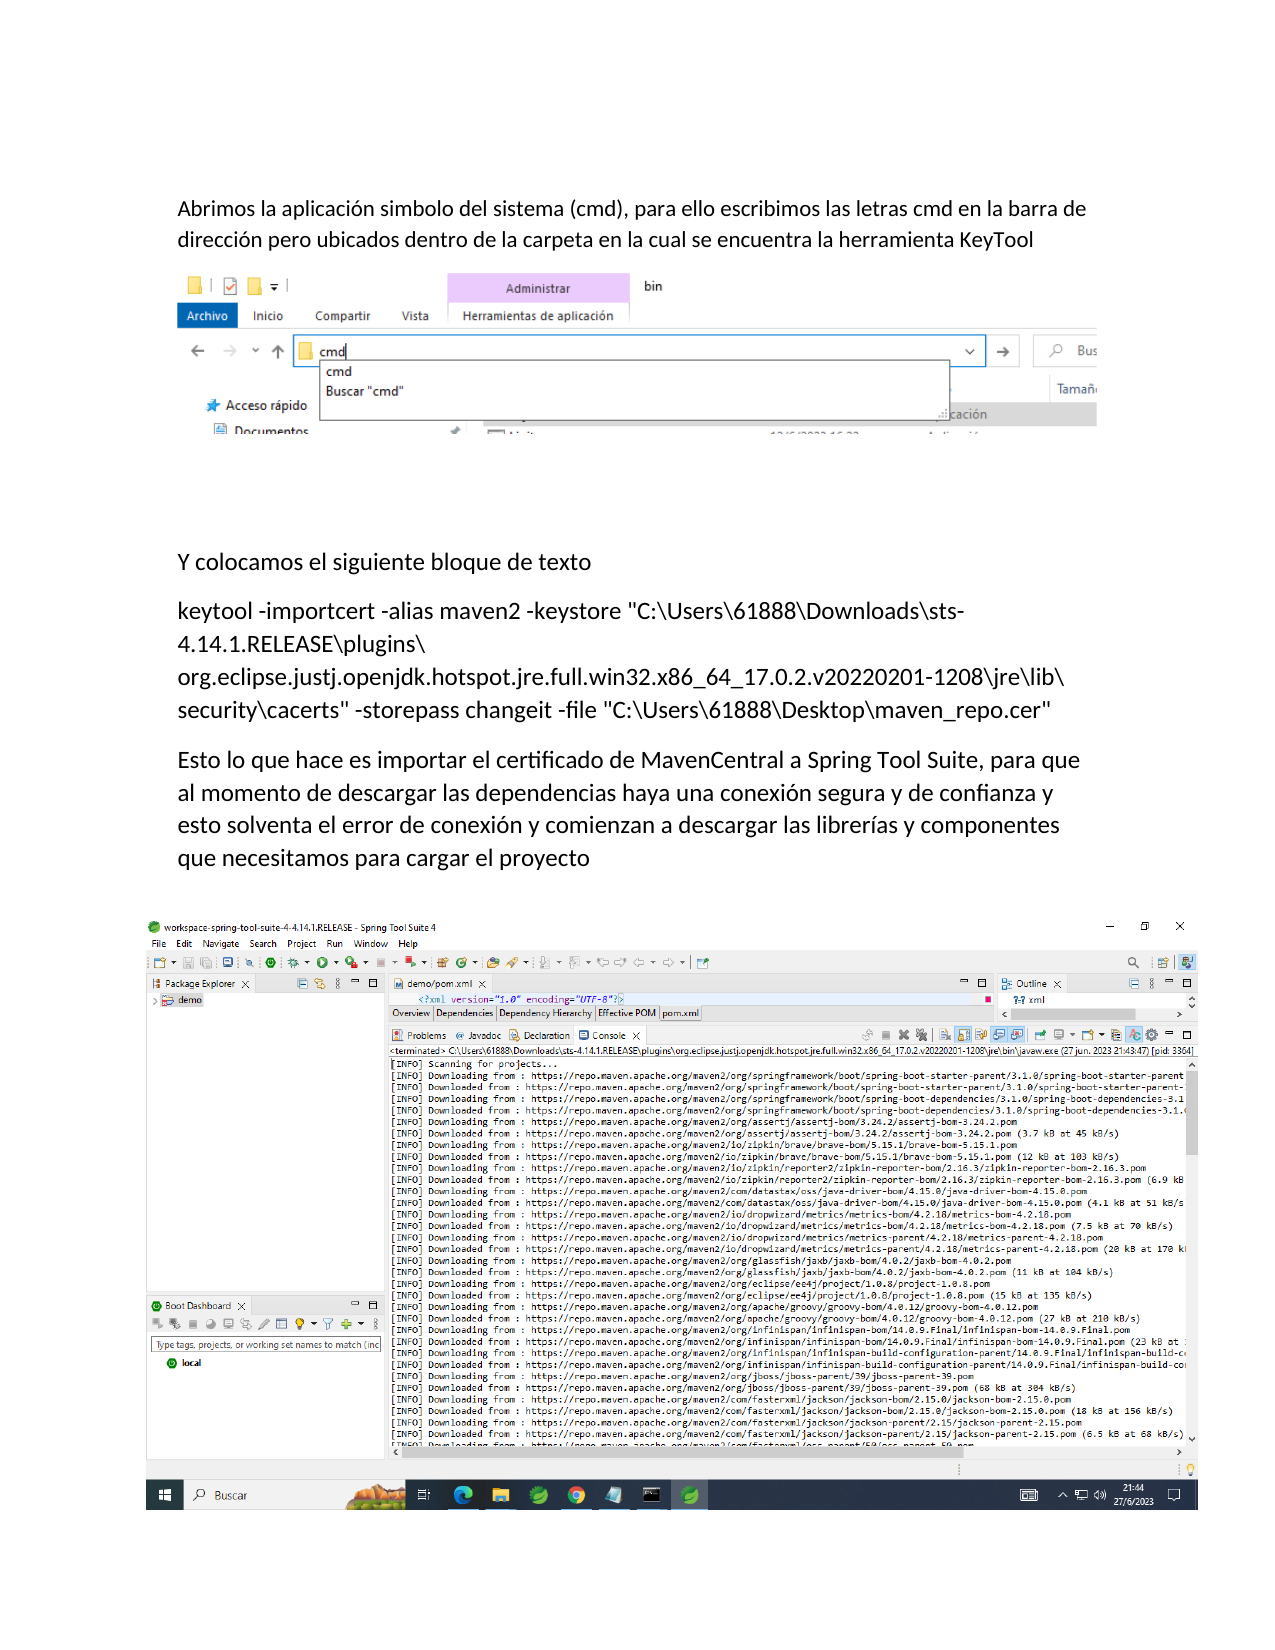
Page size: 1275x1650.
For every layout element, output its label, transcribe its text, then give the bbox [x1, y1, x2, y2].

picture [146, 918, 1198, 1510]
text Esto lo que hace es importar el certificado de MavenCentral a Spring Tool Suite, para que al momento de descargar las dependencias haya una conexión segura y de confianza y esto solventa el error de conexión y comienzan a descargar las librerías y componentes que necesitamos para cargar el proyecto [177, 744, 1098, 873]
text Y colocamos el siguiente bloque de texto [177, 546, 1098, 576]
text Abrimos la aplicación simbolo del sistema (cmd), para ello escribimos las letras cmd en la barra de dirección pero ubicados dentro de la carpeta en la cual se encuentra la herramienta KeyTool [177, 194, 1098, 253]
picture [177, 271, 1097, 434]
text keytool -importcert -alias maven2 -keystore "C:\Users\61888\Downloads\sts-4.14.1.RELEASE\plugins\org.eclipse.justj.openjdk.hotspot.jre.full.win32.x86_64_17.0.2.v20220201-1208\jre\lib\security\cacerts" -storepass changeit -file "C:\Users\61888\Desktop\maven_repo.cer" [177, 595, 1098, 725]
